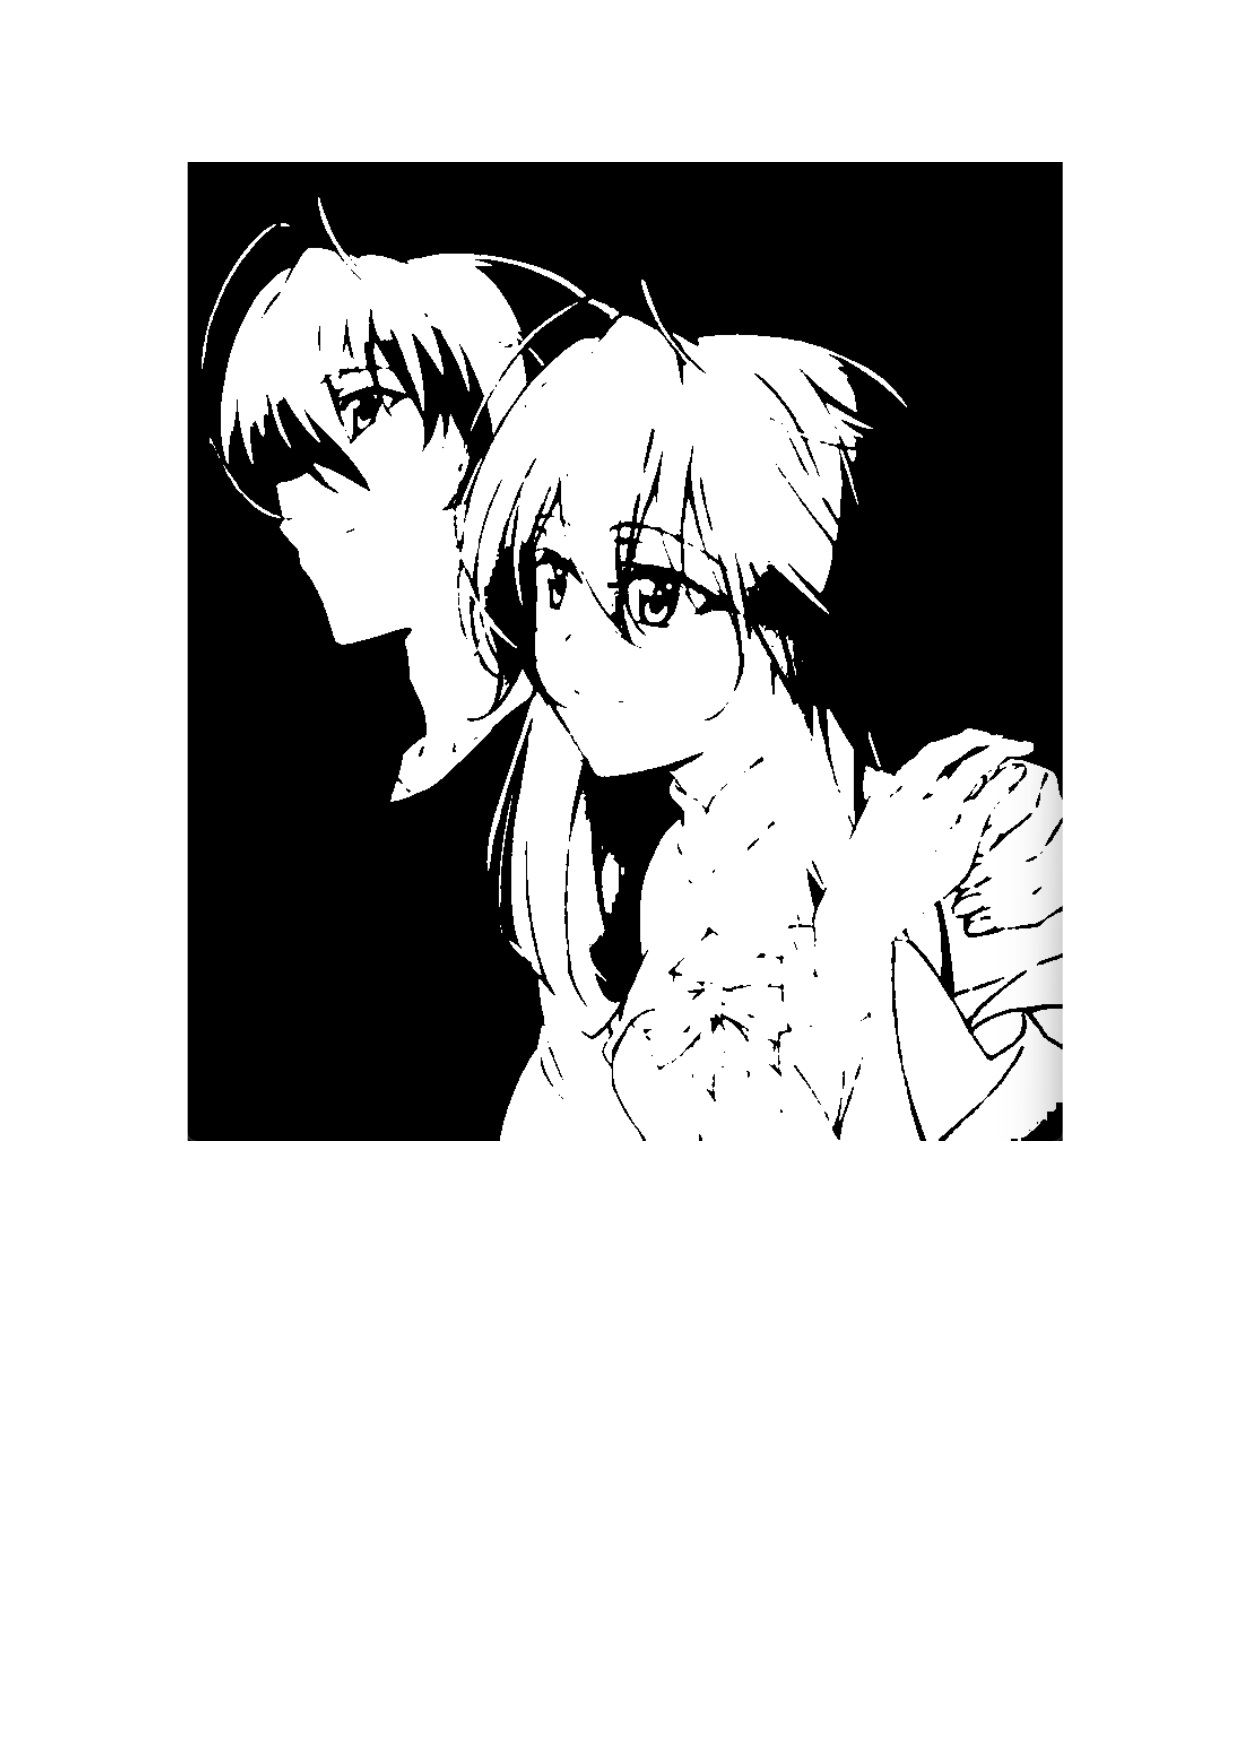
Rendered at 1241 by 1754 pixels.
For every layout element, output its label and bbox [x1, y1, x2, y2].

picture [187, 162, 1063, 1141]
